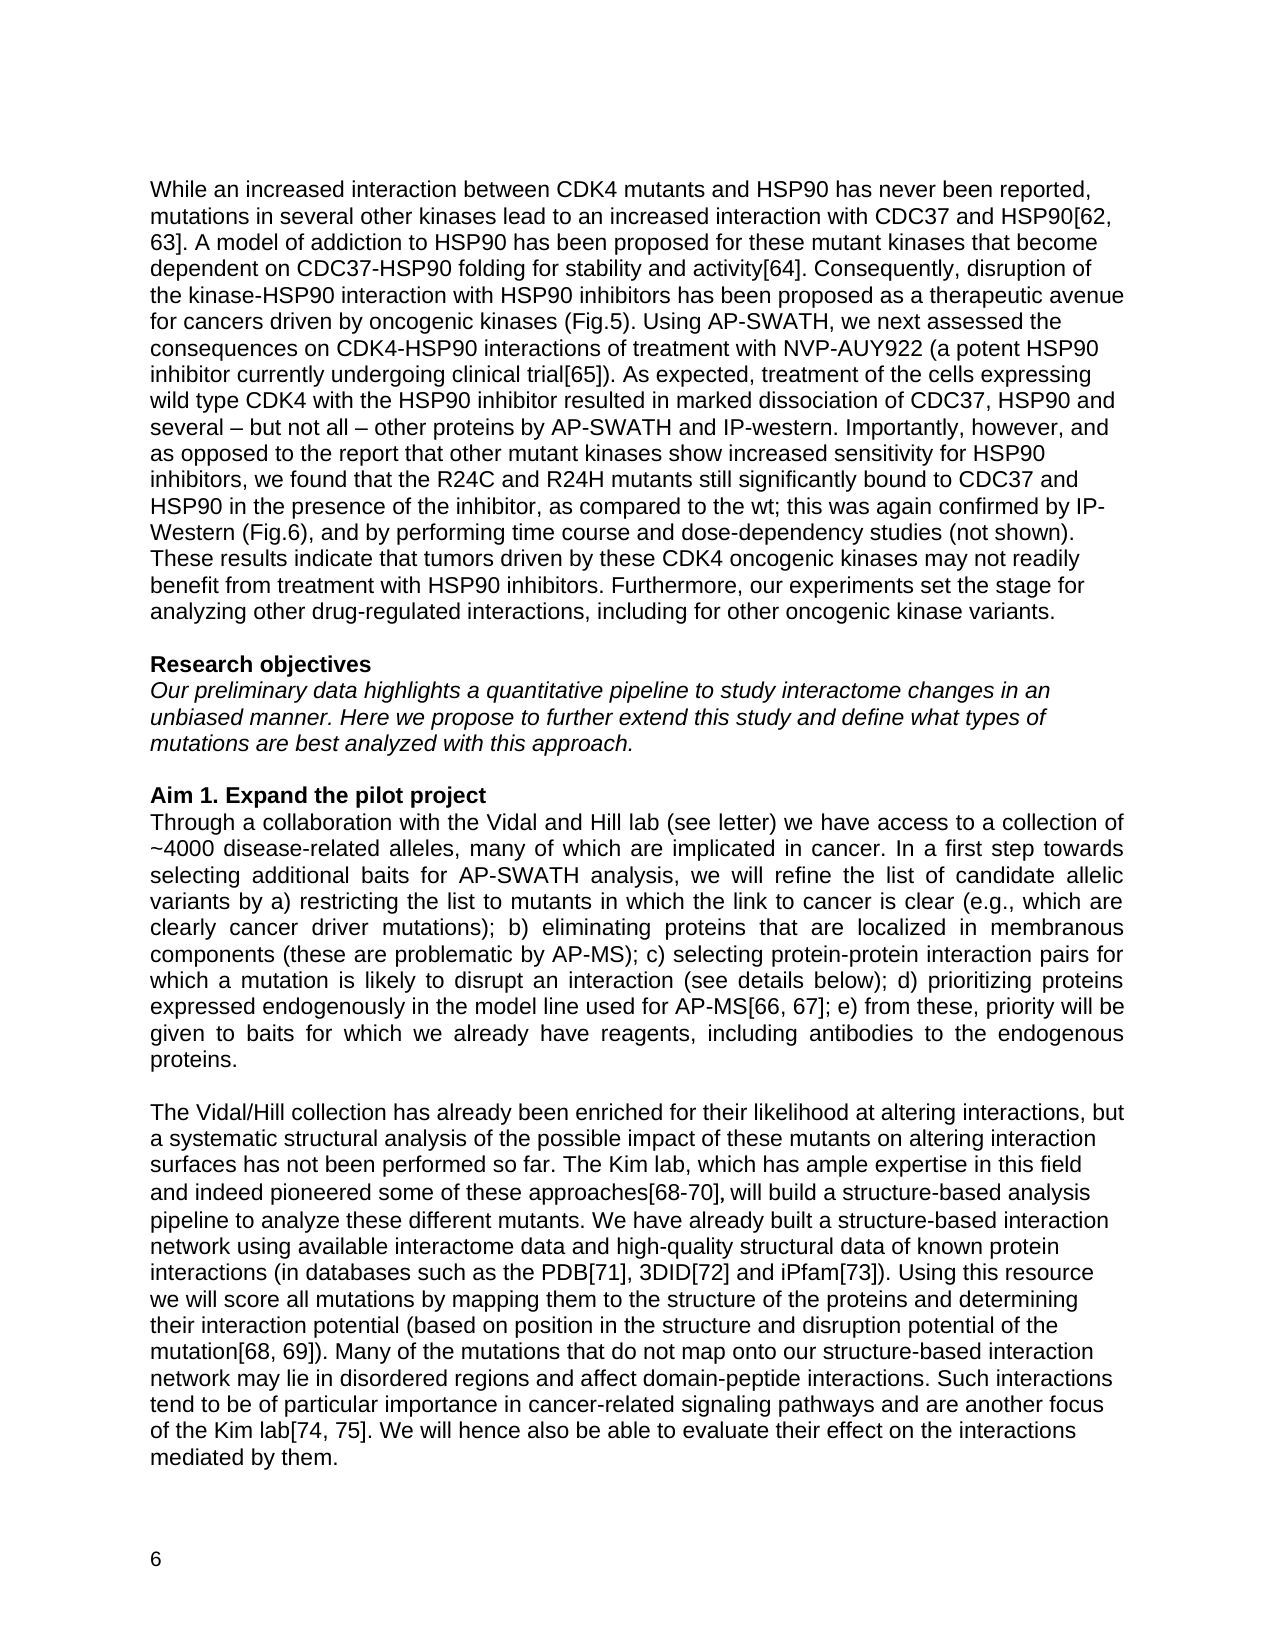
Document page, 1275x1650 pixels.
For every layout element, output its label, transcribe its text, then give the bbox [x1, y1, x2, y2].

text Our preliminary data highlights a quantitative pipeline to study interactome changes in an unbiased manner. Here we propose to further extend this study and define what types of mutations are best analyzed with this approach. [150, 677, 1125, 756]
text Through a collaboration with the Vidal and Hill lab (see letter) we have access to a collection of ~4000 disease-related alleles, many of which are implicated in cancer. In a first step towards selecting additional baits for AP-SWATH analysis, we will refine the list of candidate allelic variants by a) restricting the list to mutants in which the link to cancer is clear (e.g., which are clearly cancer driver mutations); b) eliminating proteins that are localized in membranous components (these are problematic by AP-MS); c) selecting protein-protein interaction pairs for which a mutation is likely to disrupt an interaction (see details below); d) prioritizing proteins expressed endogenously in the model line used for AP-MS[66, 67]; e) from these, priority will be given to baits for which we already have reagents, including antibodies to the endogenous proteins. [150, 809, 1125, 1072]
text The Vidal/Hill collection has already been enriched for their likelihood at altering interactions, but a systematic structural analysis of the possible impact of these mutants on altering interaction surfaces has not been performed so far. The Kim lab, which has ample expertise in this field and indeed pioneered some of these approaches[68-70], will build a structure-based analysis pipeline to analyze these different mutants. We have already built a structure-based interaction network using available interactome data and high-quality structural data of known protein interactions (in databases such as the PDB[71], 3DID[72] and iPfam[73]). Using this resource we will score all mutations by mapping them to the structure of the proteins and determining their interaction potential (based on position in the structure and disruption potential of the mutation[68, 69]). Many of the mutations that do not map onto our structure-based interaction network may lie in disordered regions and affect domain-peptide interactions. Such interactions tend to be of particular importance in cancer-related signaling pathways and are another focus of the Kim lab[74, 75]. We will hence also be able to evaluate their effect on the interactions mediated by them. [150, 1099, 1125, 1470]
text Aim 1. Expand the pilot project [150, 782, 1125, 809]
text While an increased interaction between CDK4 mutants and HSP90 has never been reported, mutations in several other kinases lead to an increased interaction with CDC37 and HSP90[62, 63]. A model of addiction to HSP90 has been proposed for these mutant kinases that become dependent on CDC37-HSP90 folding for stability and activity[64]. Consequently, disruption of the kinase-HSP90 interaction with HSP90 inhibitors has been proposed as a therapeutic avenue for cancers driven by oncogenic kinases (Fig.5). Using AP-SWATH, we next assessed the consequences on CDK4-HSP90 interactions of treatment with NVP-AUY922 (a potent HSP90 inhibitor currently undergoing clinical trial[65]). As expected, treatment of the cells expressing wild type CDK4 with the HSP90 inhibitor resulted in marked dissociation of CDC37, HSP90 and several – but not all – other proteins by AP-SWATH and IP-western. Importantly, however, and as opposed to the report that other mutant kinases show increased sensitivity for HSP90 inhibitors, we found that the R24C and R24H mutants still significantly bound to CDC37 and HSP90 in the presence of the inhibitor, as compared to the wt; this was again confirmed by IP-Western (Fig.6), and by performing time course and dose-dependency studies (not shown). These results indicate that tumors driven by these CDK4 oncogenic kinases may not readily benefit from treatment with HSP90 inhibitors. Furthermore, our experiments set the stage for analyzing other drug-regulated interactions, including for other oncogenic kinase variants. [150, 176, 1125, 624]
text Research objectives [150, 651, 1125, 677]
